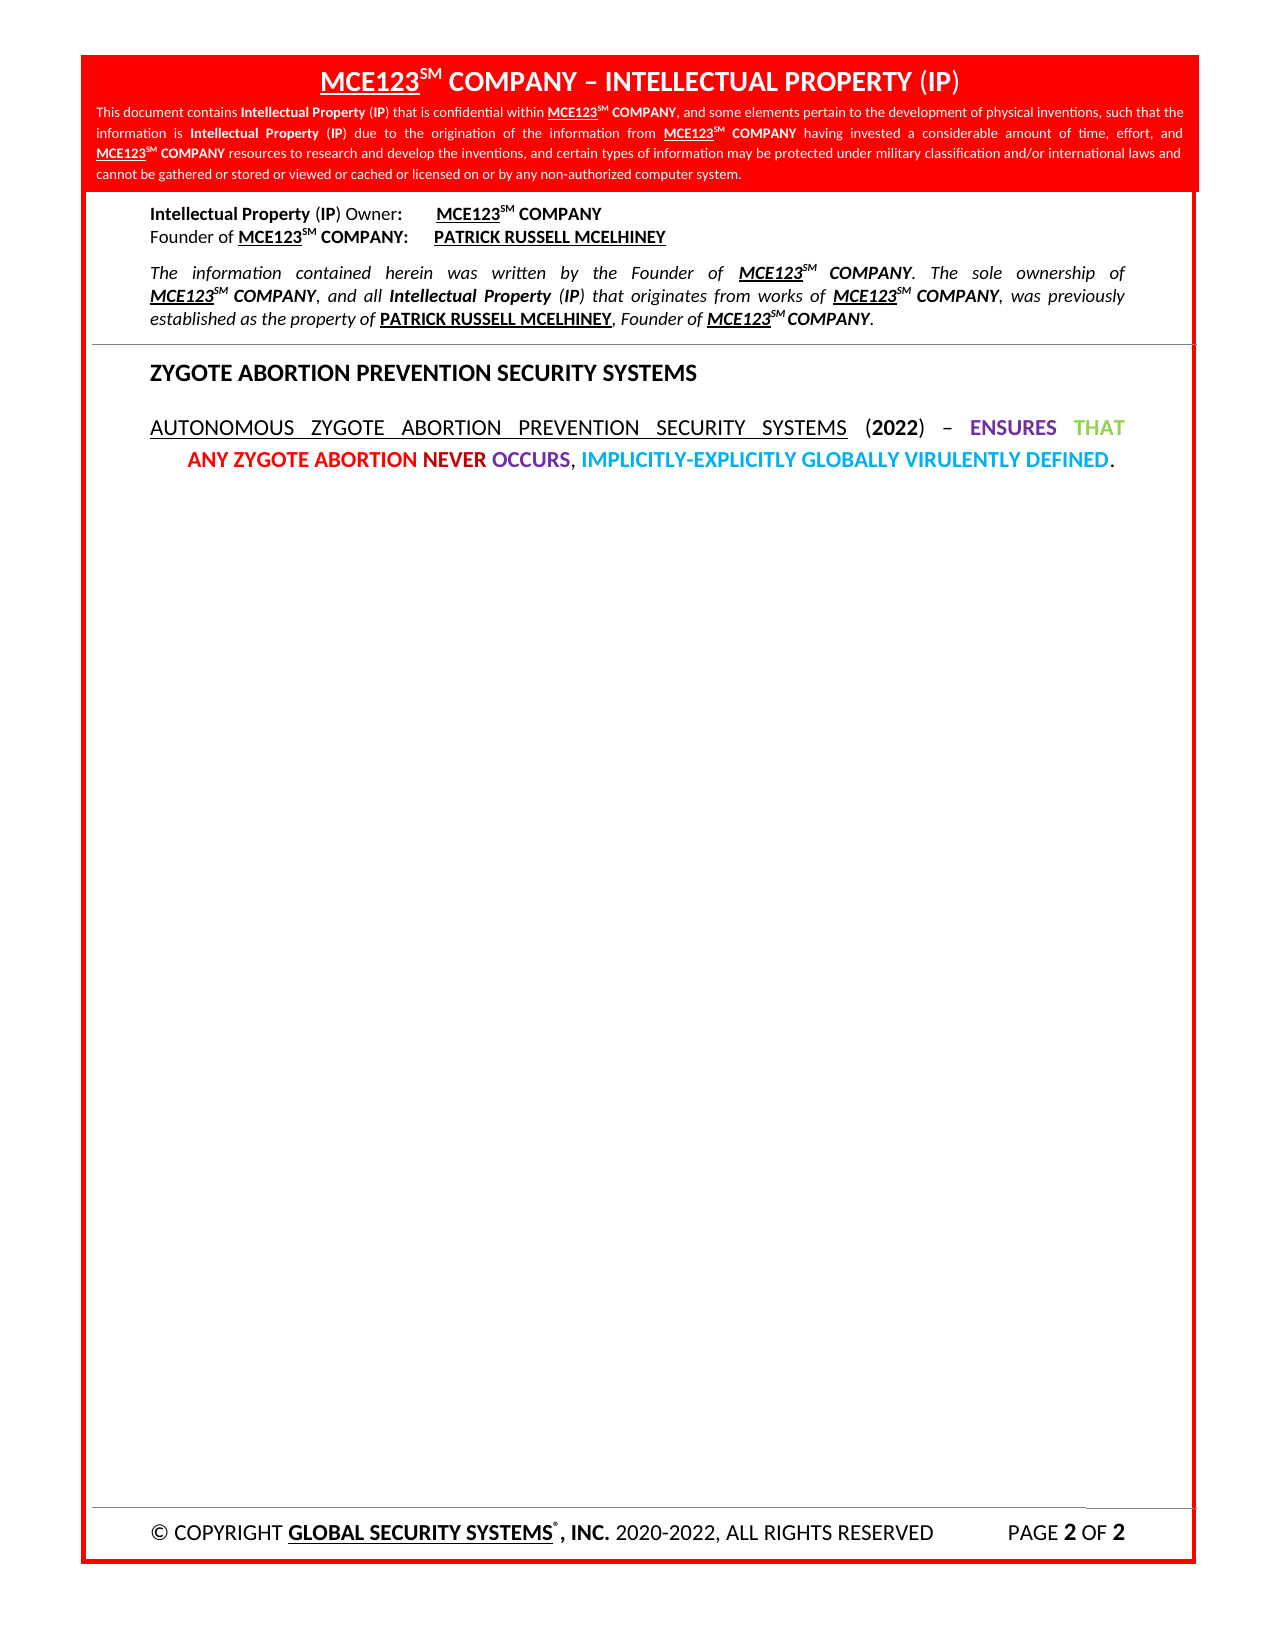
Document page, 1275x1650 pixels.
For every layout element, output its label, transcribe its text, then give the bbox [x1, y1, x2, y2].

text AUTONOMOUS ZYGOTE ABORTION PREVENTION SECURITY SYSTEMS (2022) – ENSURES THAT ANY ZYGOTE ABORTION NEVER OCCURS, IMPLICITLY-EXPLICITLY GLOBALLY VIRULENTLY DEFINED. [150, 413, 1125, 474]
text ZYGOTE ABORTION PREVENTION SECURITY SYSTEMS [150, 358, 1125, 388]
